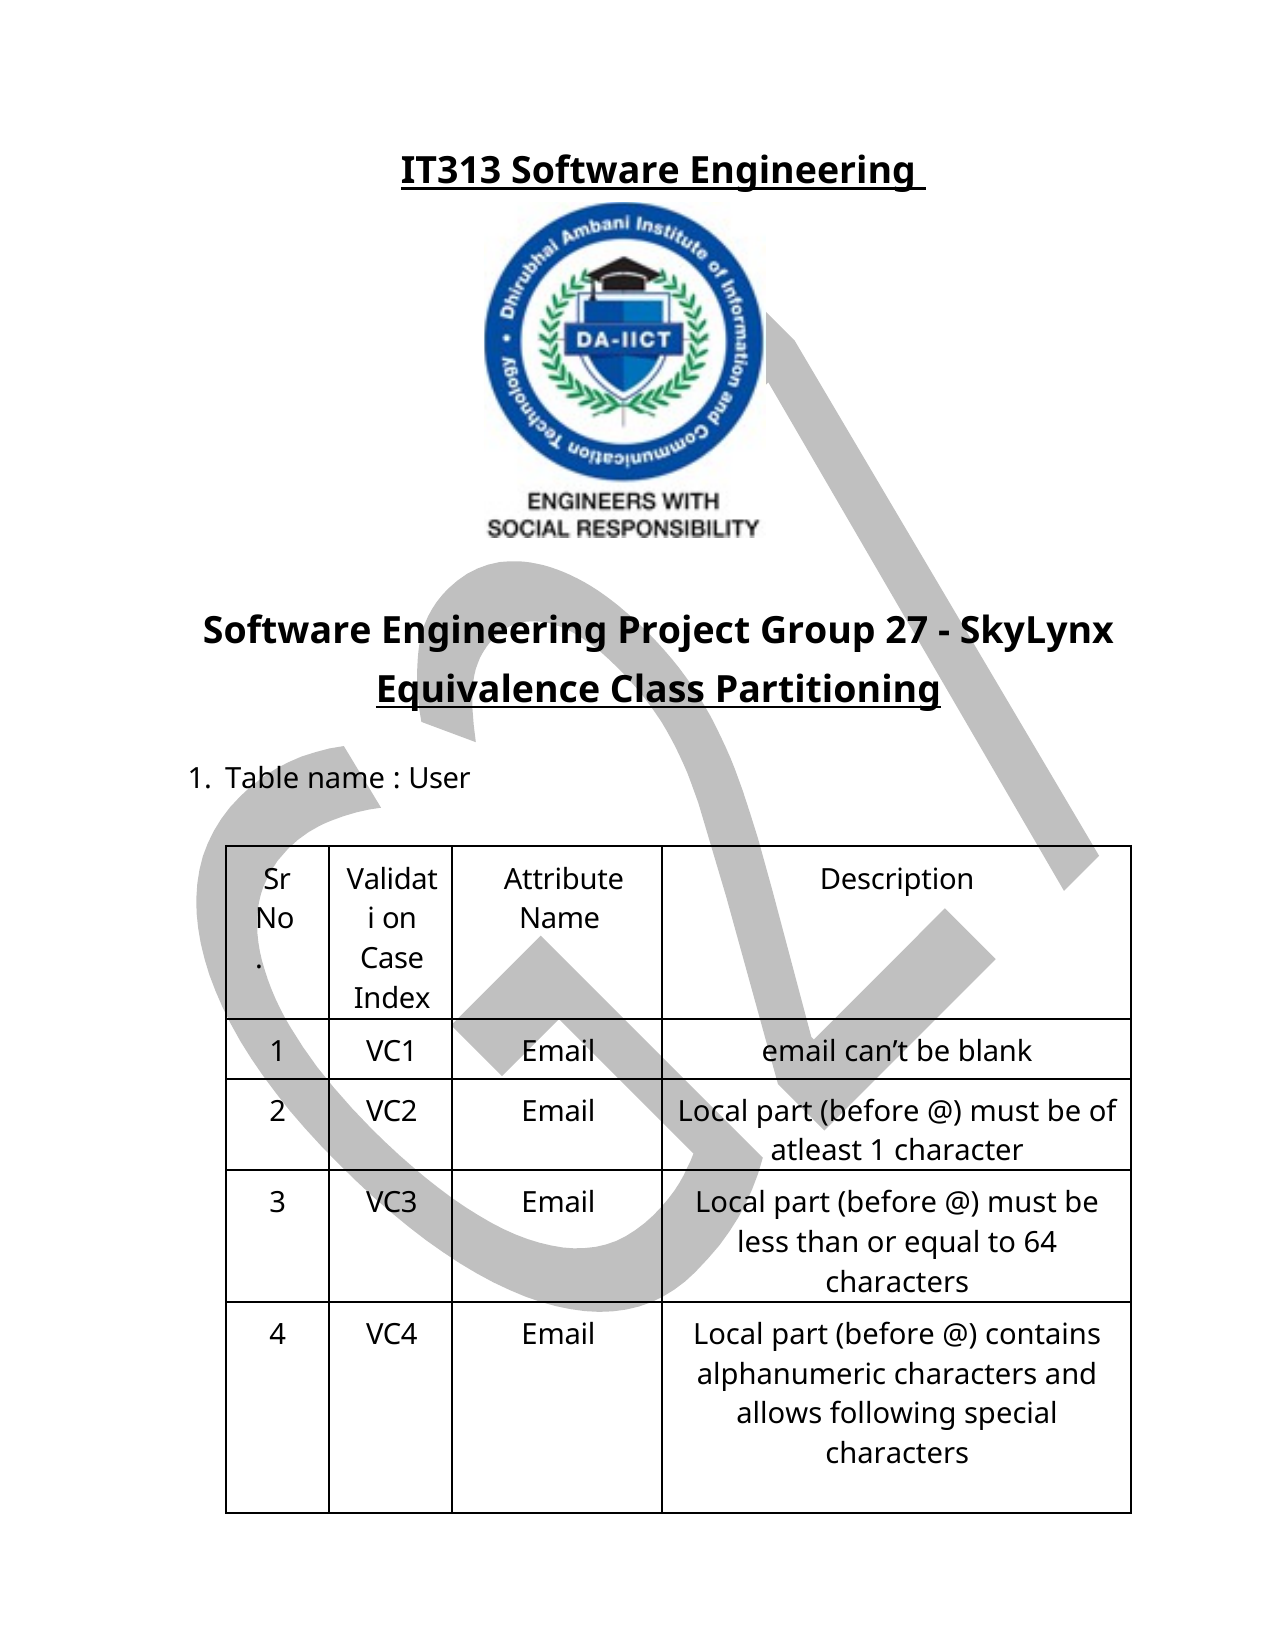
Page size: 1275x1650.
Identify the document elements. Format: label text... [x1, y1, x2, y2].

text Equivalence Class Partitioning [177, 662, 1139, 713]
picture [483, 202, 766, 538]
table_cell VC1 [330, 1020, 451, 1077]
table_cell email can’t be blank [663, 1020, 1130, 1077]
table_cell Email [453, 1080, 661, 1169]
table_header Validati on Case Index [330, 847, 451, 1017]
text IT313 Software Engineering [177, 144, 1139, 195]
list Table name : User [187, 758, 1139, 797]
table_cell 2 [227, 1080, 328, 1169]
table_header Sr No. [227, 847, 328, 1017]
table_cell Local part (before @) must be less than or equal to 64 characters [663, 1171, 1130, 1301]
table_cell Email [453, 1171, 661, 1301]
table_header Description [663, 847, 1130, 1017]
table_cell VC3 [330, 1171, 451, 1301]
table_cell Local part (before @) must be of atleast 1 character [663, 1080, 1130, 1169]
table_cell 4 [227, 1303, 328, 1512]
table_header Attribute Name [453, 847, 661, 1017]
table_cell VC2 [330, 1080, 451, 1169]
table_cell Email [453, 1020, 661, 1077]
table_cell 1 [227, 1020, 328, 1077]
table_cell VC4 [330, 1303, 451, 1512]
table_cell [663, 1303, 1130, 1512]
table_cell Email [453, 1303, 661, 1512]
table_cell 3 [227, 1171, 328, 1301]
text Software Engineering Project Group 27 - SkyLynx [177, 604, 1139, 655]
